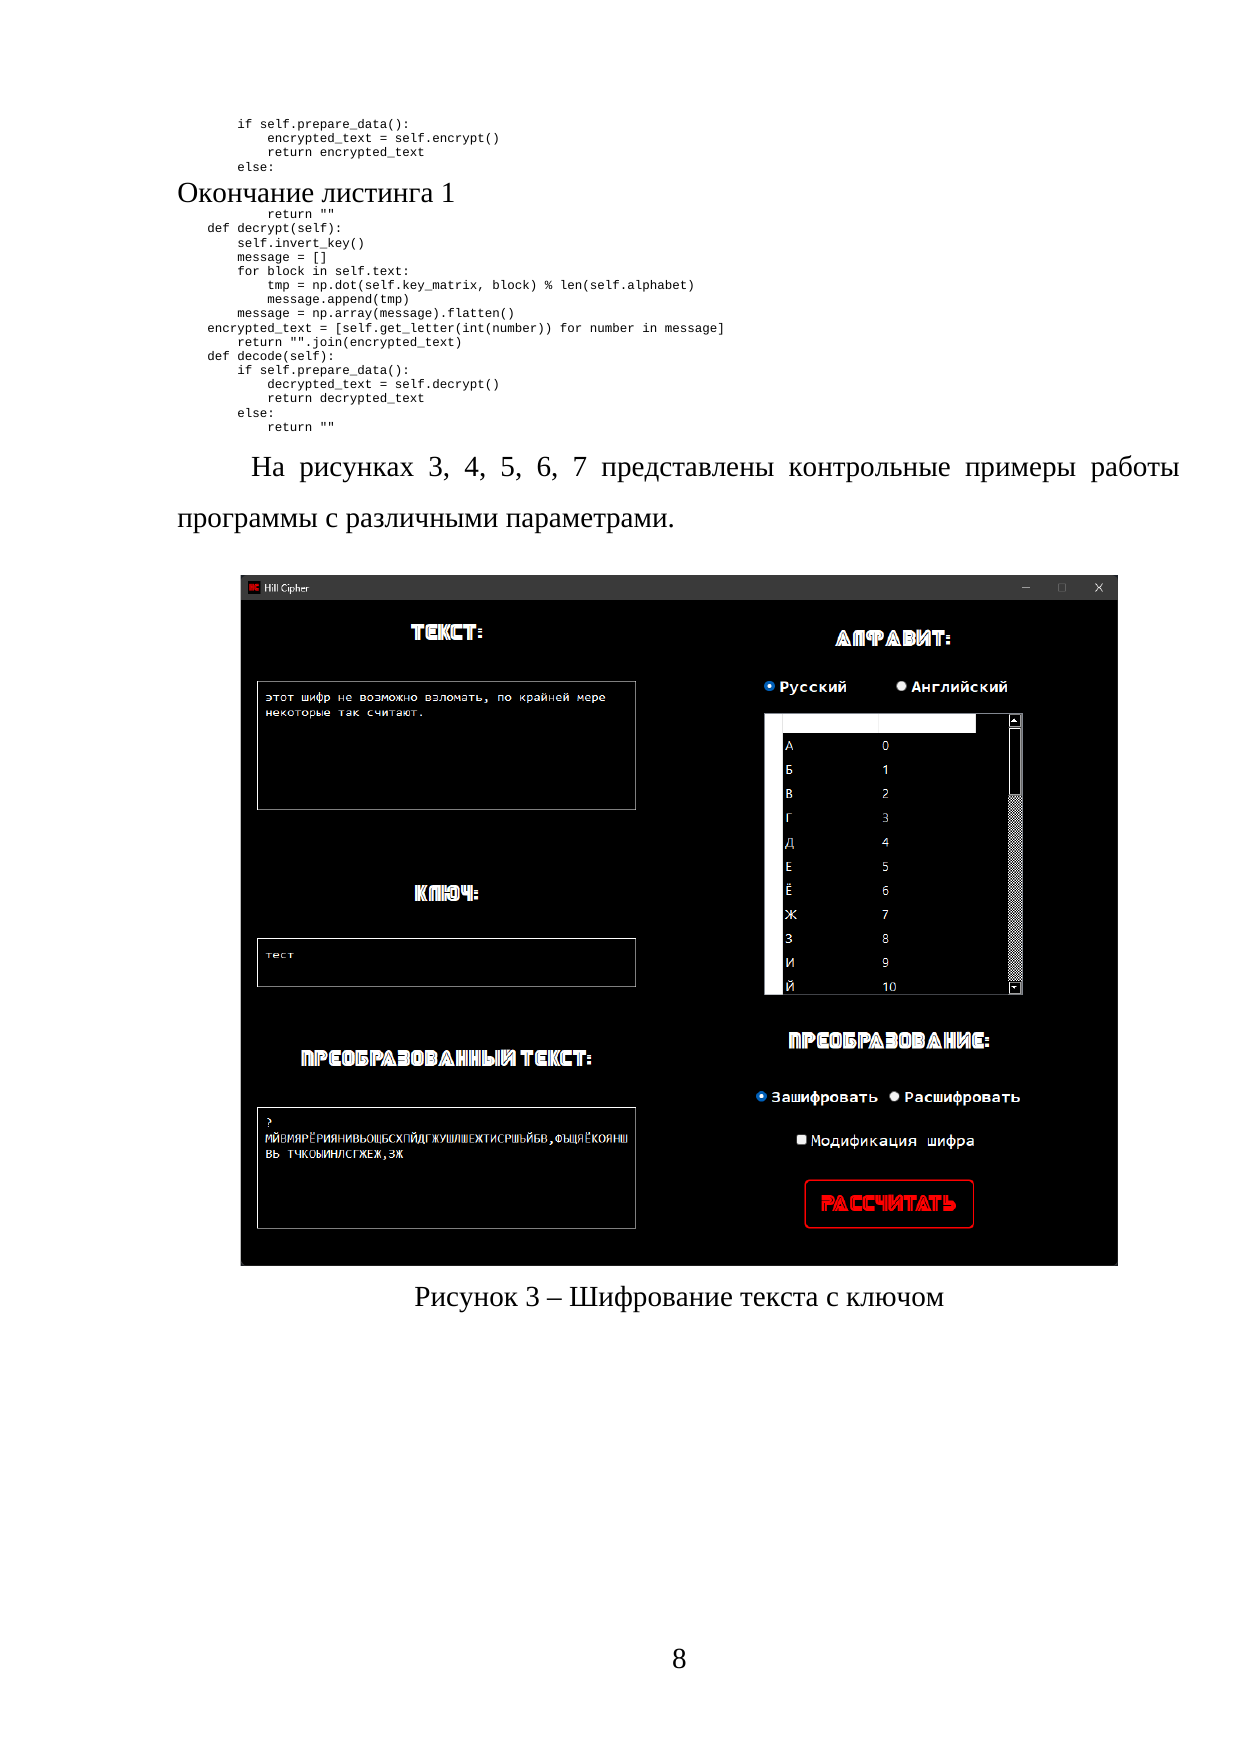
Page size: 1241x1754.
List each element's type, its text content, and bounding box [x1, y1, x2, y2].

text return "" [177, 208, 1181, 222]
text if self.prepare_data(): [177, 118, 1181, 132]
text def decrypt(self): [177, 222, 1181, 237]
text return "".join(encrypted_text) [177, 336, 1181, 350]
picture [240, 575, 1118, 1266]
text encrypted_text = self.encrypt() [177, 132, 1181, 146]
text if self.prepare_data(): [177, 364, 1181, 378]
text self.invert_key() [177, 237, 1181, 251]
text encrypted_text = [self.get_letter(int(number)) for number in message] [177, 322, 1181, 336]
text return encrypted_text [177, 146, 1181, 161]
text decrypted_text = self.decrypt() [177, 378, 1181, 392]
text return "" [177, 421, 1181, 435]
text message = [] [177, 251, 1181, 265]
text message = np.array(message).flatten() [177, 307, 1181, 322]
text tmp = np.dot(self.key_matrix, block) % len(self.alphabet) [177, 279, 1181, 293]
text На рисунках 3, 4, 5, 6, 7 представлены контрольные примеры работы программы с различными параметрами. [177, 449, 1181, 533]
text message.append(tmp) [177, 293, 1181, 307]
text else: [177, 407, 1181, 421]
text Рисунок 3 – Шифрование текста с ключом [177, 1278, 1181, 1314]
text return decrypted_text [177, 392, 1181, 407]
text else: [177, 161, 1181, 175]
text Окончание листинга 1 [177, 175, 1181, 208]
text def decode(self): [177, 350, 1181, 364]
text for block in self.text: [177, 265, 1181, 279]
